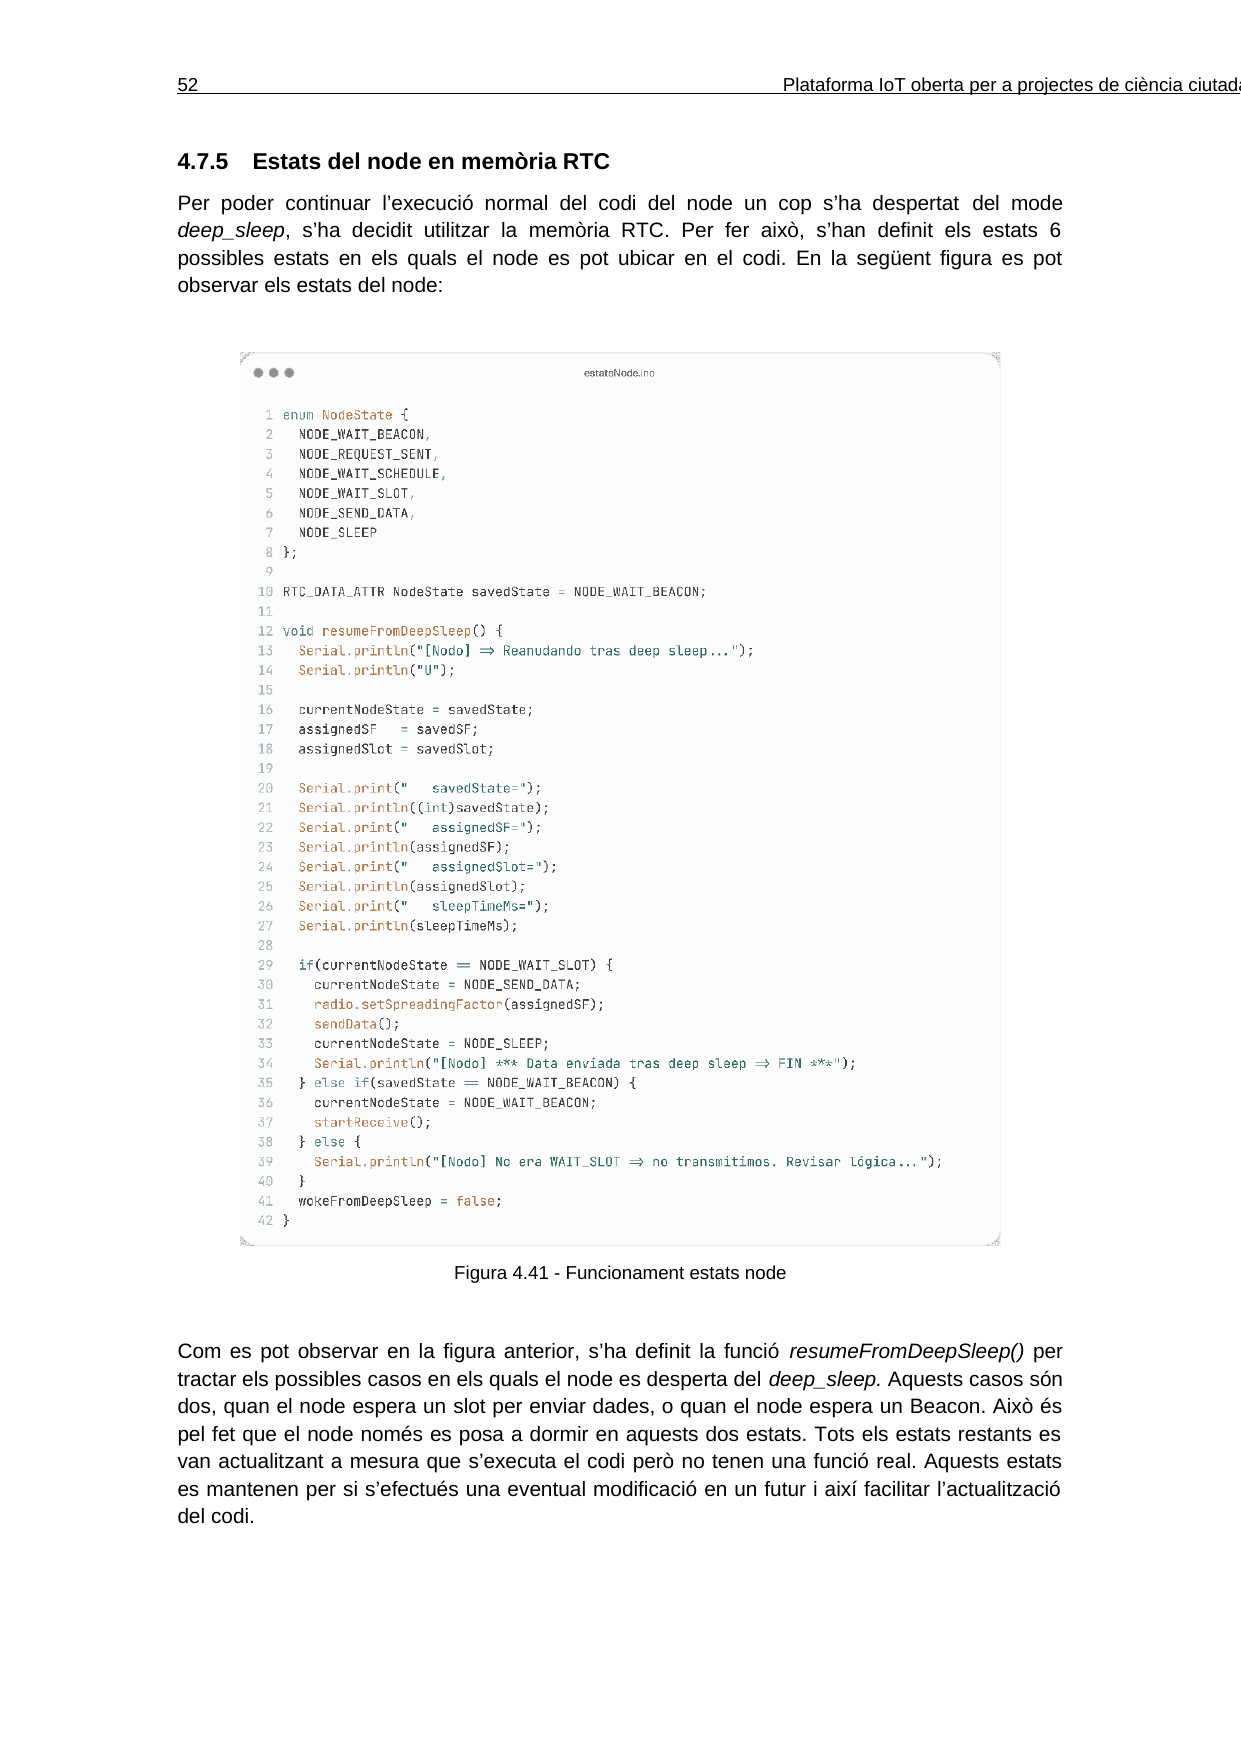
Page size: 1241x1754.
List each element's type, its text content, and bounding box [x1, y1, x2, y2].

subtitle Estats del node en memòria RTC [177, 148, 1063, 174]
picture [240, 352, 1001, 1246]
text Com es pot observar en la figura anterior, s’ha definit la funció resumeFromDeepSleep() per tractar els possibles casos en els quals el node es desperta del deep_sleep. Aquestcasos quan el node espera un slot per enviar dades, o quan el node espera un Beacon. Això és pel fet que el node només es posa a dormir en aquests dos estats. Tots els estats restants es van actualitzant a mesura que s’executa el codi però no tenen una funció real. Aquests estats es mantenen per si s’efectués una eventual modificació en un futur i així facilitar l’actualització del codi. [177, 1339, 1063, 1528]
text Per poder continuar l’execució normal del codi del node un cop s’ha despertat el mode deep_sleep, s’ha decidit utilitzar la memòria RTC. Per fer això, s’han definit els estats 6 possibles estats en els quals el node es pot ubicar en el codi. En la següent figura es pot observar els estats del node: [177, 190, 1063, 297]
